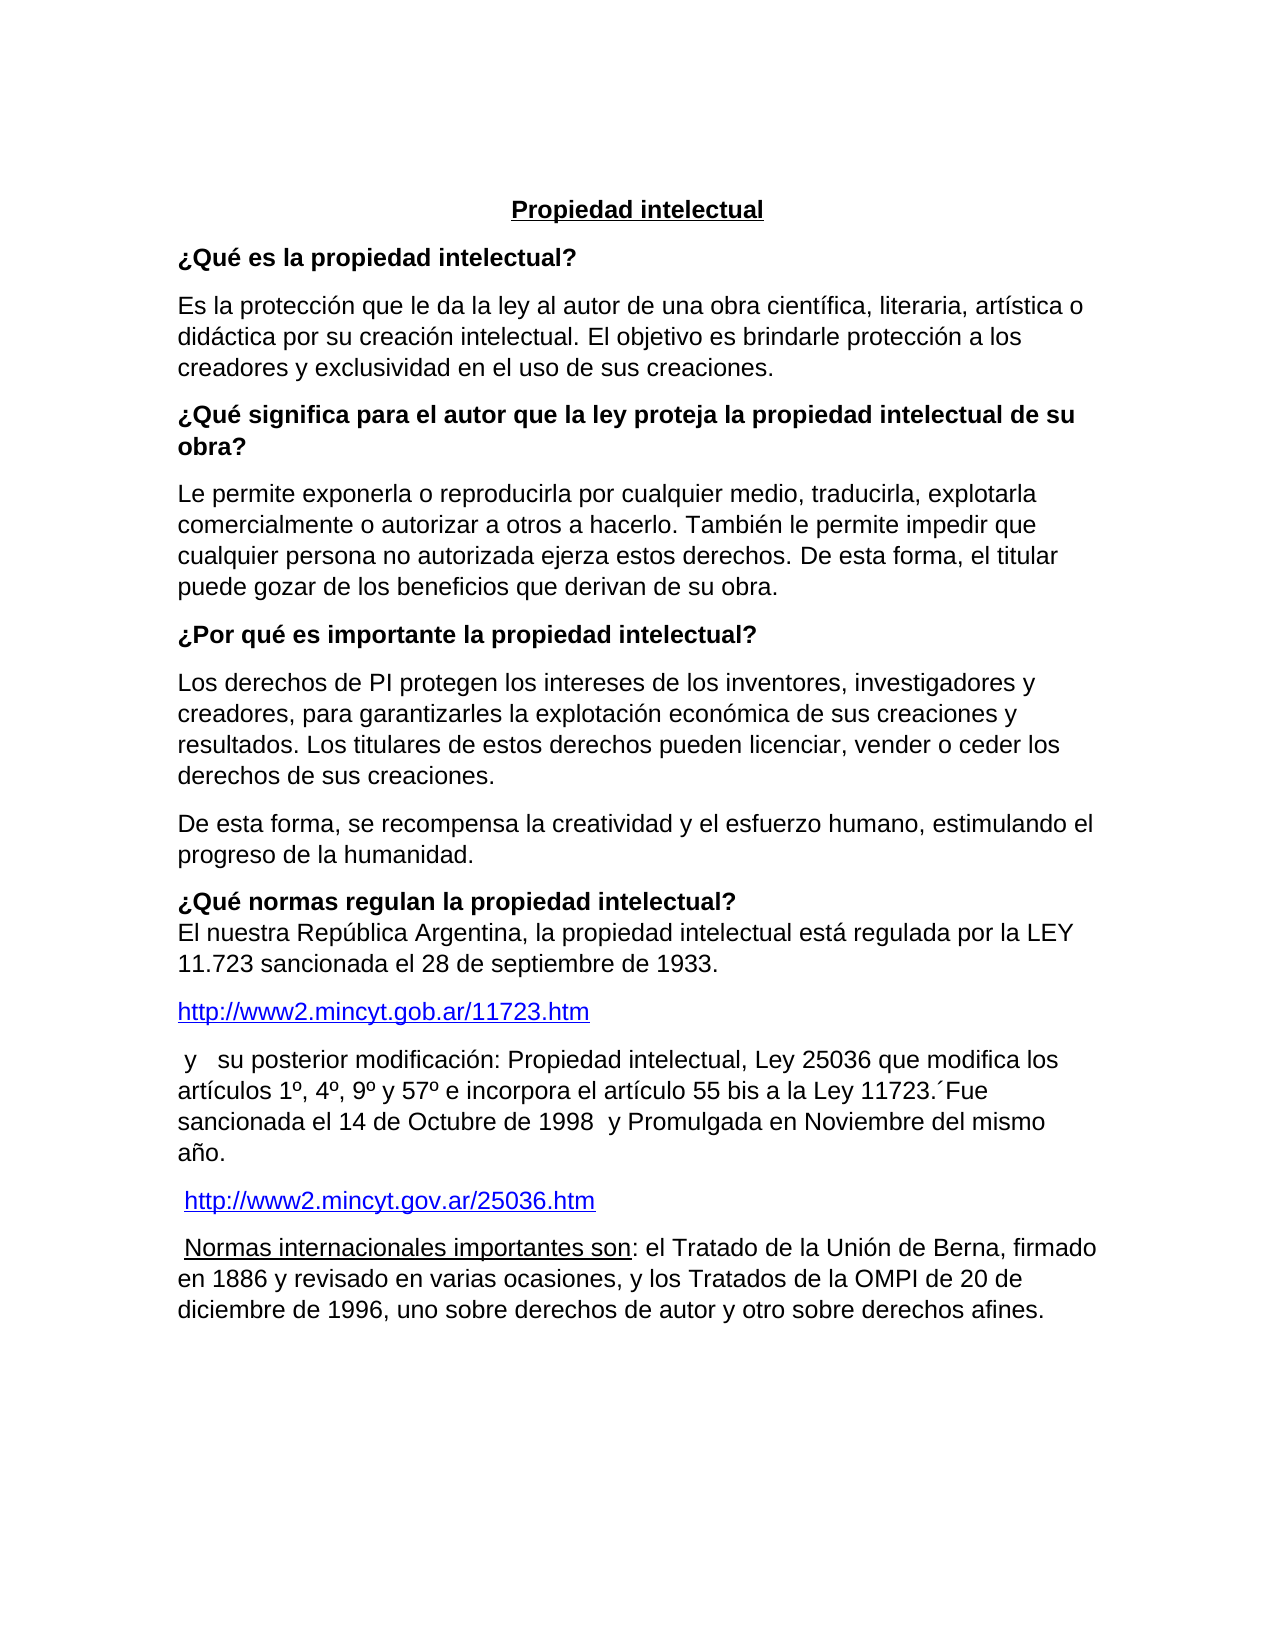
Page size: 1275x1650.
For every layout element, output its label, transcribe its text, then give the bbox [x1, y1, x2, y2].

text Le permite exponerla o reproducirla por cualquier medio, traducirla, explotarla comercialmente o autorizar a otros a hacerlo. También le permite impedir que cualquier persona no autorizada ejerza estos derechos. De esta forma, el titular puede gozar de los beneficios que derivan de su obra. [177, 479, 1098, 601]
text Es la protección que le da la ley al autor de una obra científica, literaria, artística o didáctica por su creación intelectual. El objetivo es brindarle protección a los creadores y exclusividad en el uso de sus creaciones. [177, 291, 1098, 382]
text http://www2.mincyt.gov.ar/25036.htm [177, 1186, 1098, 1214]
text Propiedad intelectual [177, 195, 1098, 224]
text y su posterior modificación: Propiedad intelectual, Ley 25036 que modifica los artículos 1º, 4º, 9º y 57º e incorpora el artículo 55 bis a la Ley 11723.´Fue sancionada el 14 de Octubre de 1998 y Promulgada en Noviembre del mismo año. [177, 1045, 1098, 1167]
text Los derechos de PI protegen los intereses de los inventores, investigadores y creadores, para garantizarles la explotación económica de sus creaciones y resultados. Los titulares de estos derechos pueden licenciar, vender o ceder los derechos de sus creaciones. [177, 668, 1098, 790]
text De esta forma, se recompensa la creatividad y el esfuerzo humano, estimulando el progreso de la humanidad. [177, 809, 1098, 868]
text http://www2.mincyt.gob.ar/11723.htm [177, 997, 1098, 1026]
text ¿Qué normas regulan la propiedad intelectual? El nuestra República Argentina, la propiedad intelectual está regulada por la LEY 11.723 sancionada el 28 de septiembre de 1933. [177, 887, 1098, 978]
text Normas internacionales importantes son: el Tratado de la Unión de Berna, firmado en 1886 y revisado en varias ocasiones, y los Tratados de la OMPI de 20 de diciembre de 1996, uno sobre derechos de autor y otro sobre derechos afines. [177, 1233, 1098, 1324]
text ¿Qué significa para el autor que la ley proteja la propiedad intelectual de su obra? [177, 401, 1098, 460]
text ¿Por qué es importante la propiedad intelectual? [177, 620, 1098, 649]
text ¿Qué es la propiedad intelectual? [177, 243, 1098, 272]
